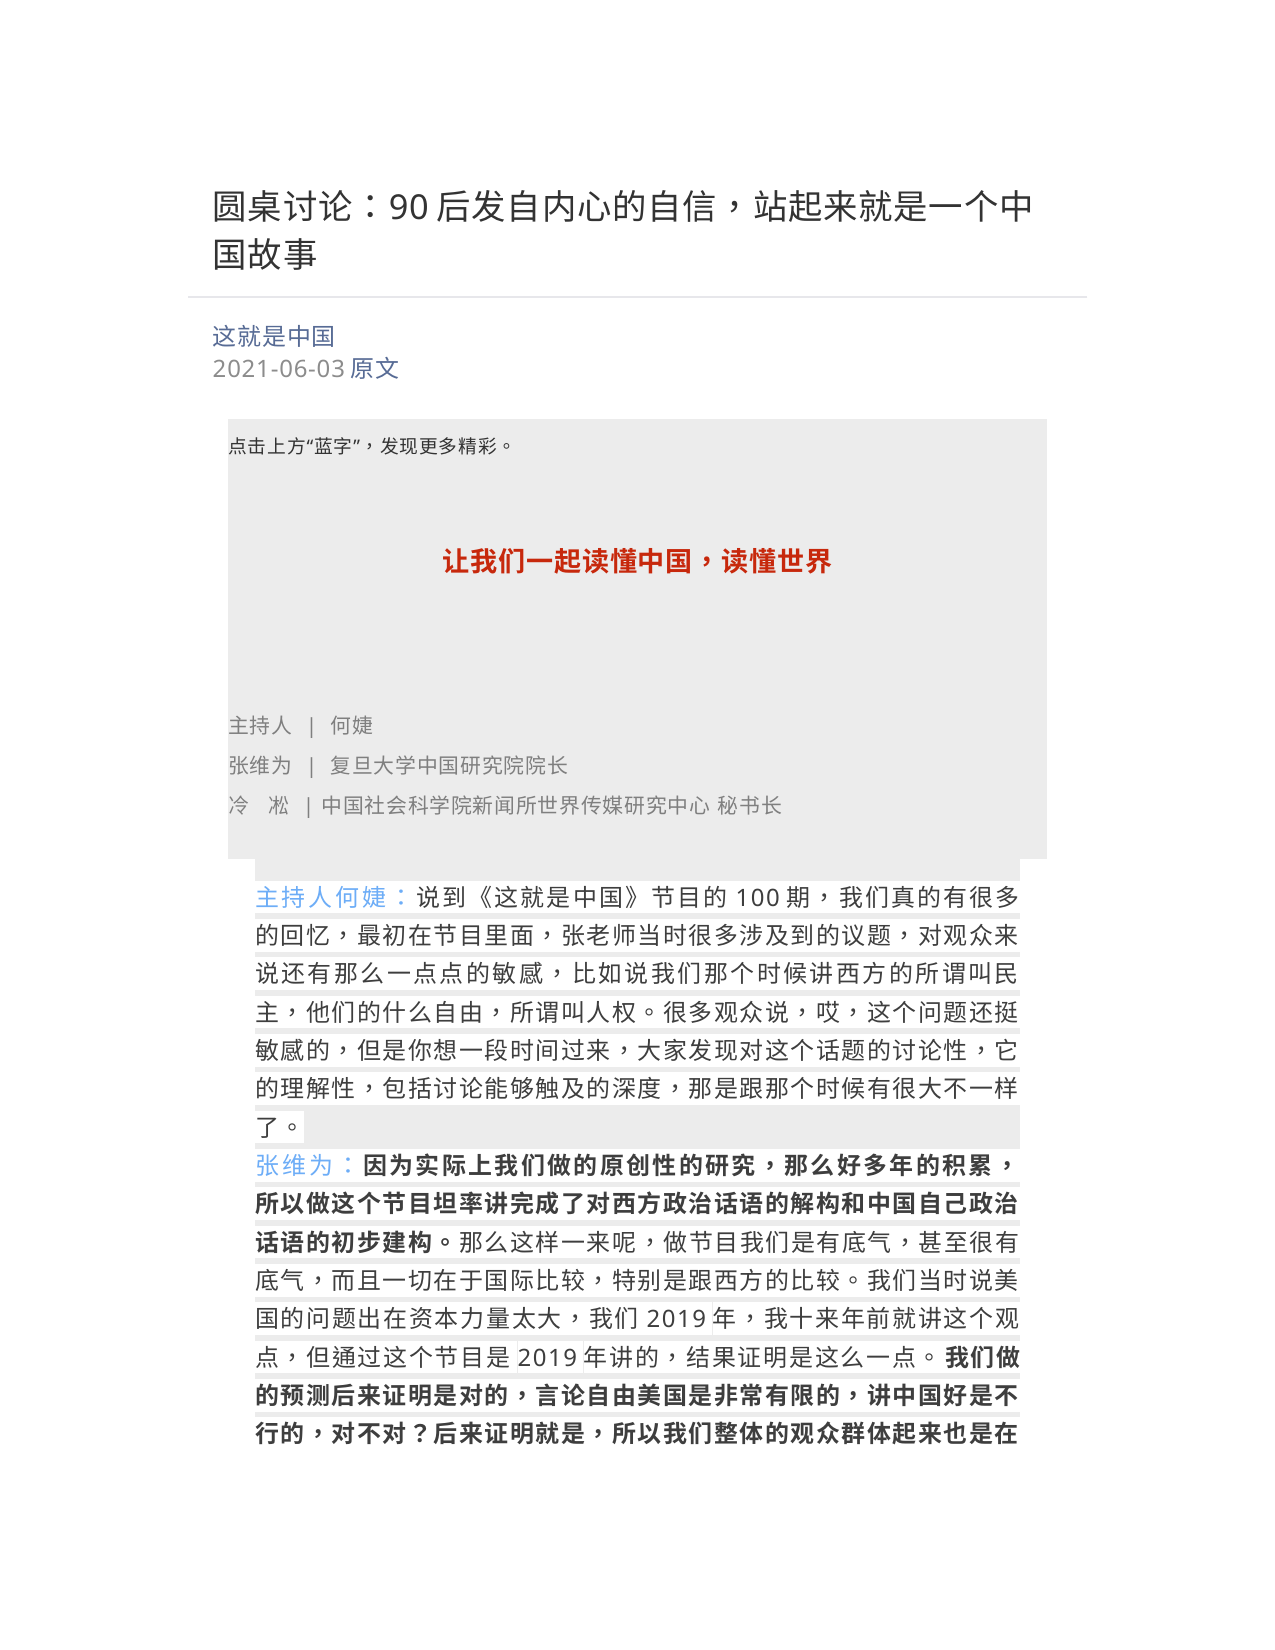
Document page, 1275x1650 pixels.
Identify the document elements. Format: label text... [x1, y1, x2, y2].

text 点击上方“蓝字”，发现更多精彩。 [228, 419, 1047, 459]
text 2021-06-03原文 [212, 352, 1062, 385]
text 张维为 | 复旦大学中国研究院院长 [228, 739, 1047, 779]
text 主持人 | 何婕 [228, 699, 1047, 739]
list 这就是中国 [212, 320, 1062, 352]
text 冷 凇 | 中国社会科学院新闻所世界传媒研究中心 秘书长 [228, 779, 1047, 819]
text 让我们一起读懂中国，读懂世界 [228, 539, 1047, 579]
text 主持人何婕：说到《这就是中国》节目的100期，我们真的有很多的回忆，最初在节目里面，张老师当时很多涉及到的议题，对观众来说还有那么一点点的敏感，比如说我们那个时候讲西方的所谓叫民主，他们的什么自由，所谓叫人权。很多观众说，哎，这个问题还挺敏感的，但是你想一段时间过来，大家发现对这个话题的讨论性，它的理解性，包括讨论能够触及的深度，那是跟那个时候有很大不一样了。 [255, 1105, 1020, 1143]
title 圆桌讨论：90后发自内心的自信，站起来就是一个中国故事 [187, 150, 1087, 298]
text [255, 1297, 1020, 1379]
